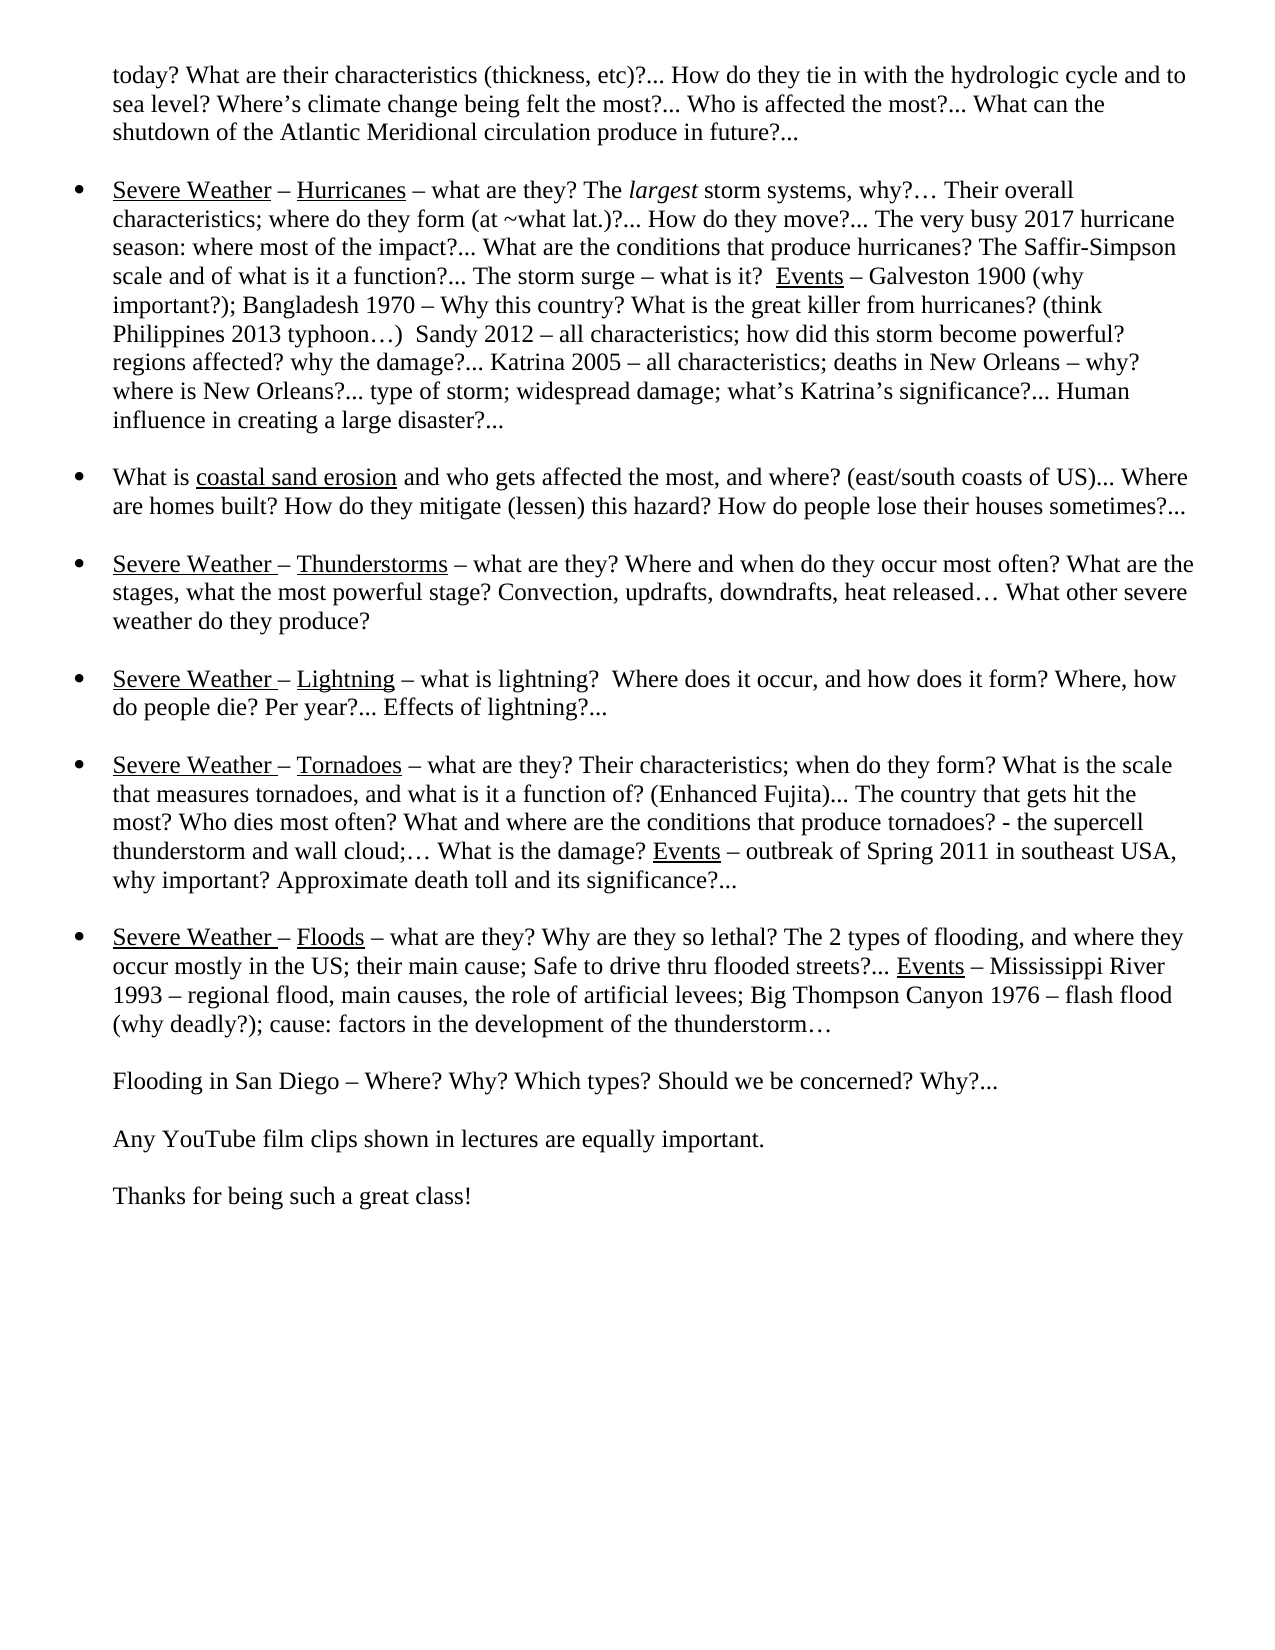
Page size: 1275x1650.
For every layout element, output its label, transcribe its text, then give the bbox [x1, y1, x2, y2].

list Severe Weather – Tornadoes – what are they? Their characteristics; when do they form? What is the scale that measures tornadoes, and what is it a function of? (Enhanced Fujita)... The country that gets hit the most? Who dies most often? What and where are the conditions that produce tornadoes? - the supercell thunderstorm and wall cloud;… What is the damage? Events – outbreak of Spring 2011 in southeast USA, why important? Approximate death toll and its significance?... [75, 750, 1200, 894]
text Any YouTube film clips shown in lectures are equally important. [112, 1124, 1200, 1152]
text Thanks for being such a great class! [112, 1181, 1200, 1210]
list Severe Weather – Lightning – what is lightning? Where does it occur, and how does it form? Where, how do people die? Per year?... Effects of lightning?... [75, 664, 1200, 721]
text Flooding in San Diego – Where? Why? Which types? Should we be concerned? Why?... [112, 1066, 1200, 1095]
list Severe Weather – Thunderstorms – what are they? Where and when do they occur most often? What are the stages, what the most powerful stage? Convection, updrafts, downdrafts, heat released… What other severe weather do they produce? [75, 549, 1200, 635]
list What is coastal sand erosion and who gets affected the most, and where? (east/south coasts of US)... Where are homes built? How do they mitigate (lessen) this hazard? How do people lose their houses sometimes?... [75, 462, 1200, 520]
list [75, 60, 1200, 146]
list Severe Weather – Floods – what are they? Why are they so lethal? The 2 types of flooding, and where they occur mostly in the US; their main cause; Safe to drive thru flooded streets?... Events – Mississippi River 1993 – regional flood, main causes, the role of artificial levees; Big Thompson Canyon 1976 – flash flood (why deadly?); cause: factors in the development of the thunderstorm… [75, 922, 1200, 1037]
list Severe Weather – Hurricanes – what are they? The largest storm systems, why?… Their overall characteristics; where do they form (at ~what lat.)?... How do they move?... The very busy 2017 hurricane season: where most of the impact?... What are the conditions that produce hurricanes? The Saffir-Simpson scale and of what is it a function?... The storm surge – what is it? Events – 1900 (why important?); Bangladesh 1970 – Why this country? What is the great killer from hurricanes? (think Philippines 2013 typhoon…) Sandy 2012 – all characteristics; how did this storm become powerful? regions affected? why the damage?... Katrina 2005 – all characteristics; deaths in New Orleans – why? where is New Orleans?... type of storm; widespread damage; what’s Katrina’s significance?... Human influence in creating a large disaster?... [75, 175, 1200, 434]
